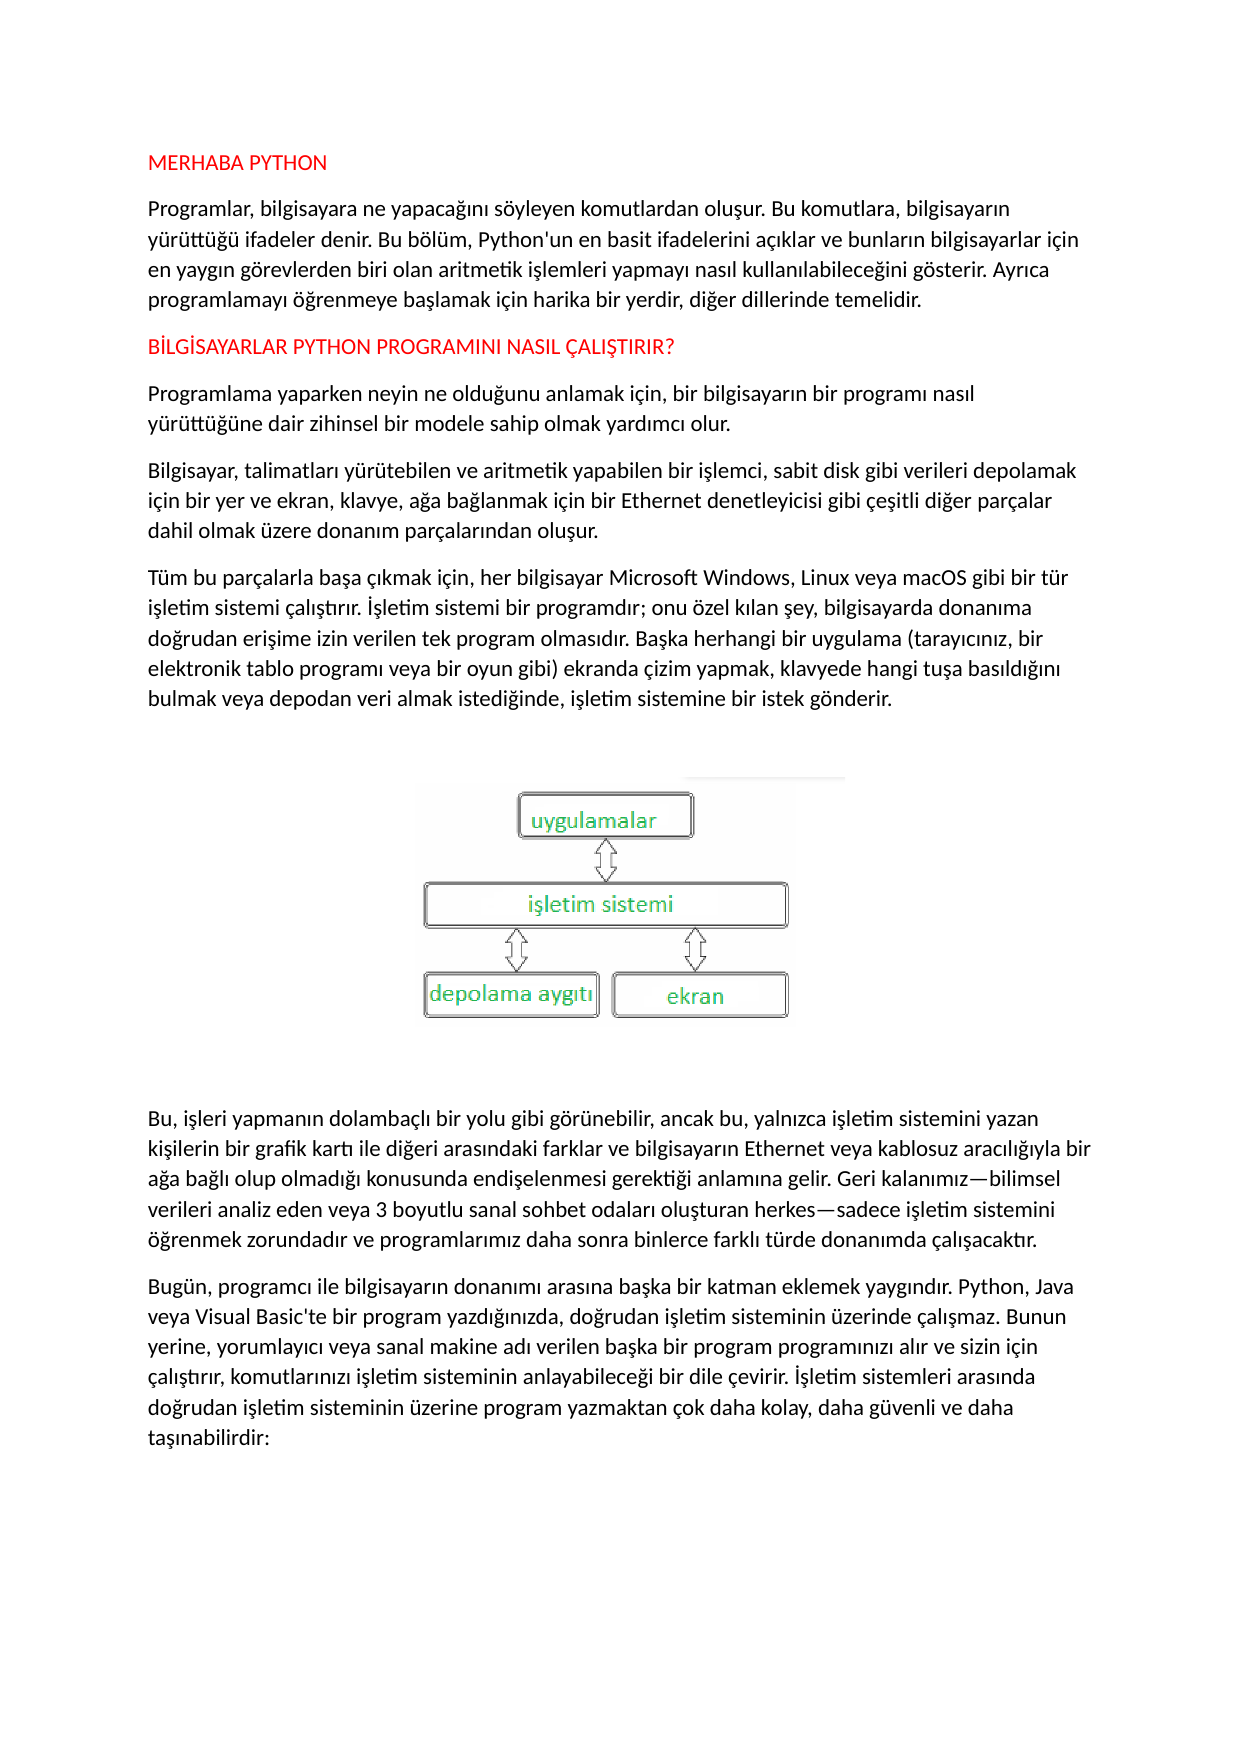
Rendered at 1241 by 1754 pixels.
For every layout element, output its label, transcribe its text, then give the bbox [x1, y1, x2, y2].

text Bilgisayar, talimatları yürütebilen ve aritmetik yapabilen bir işlemci, sabit disk gibi verileri depolamak için bir yer ve ekran, klavye, ağa bağlanmak için bir Ethernet denetleyicisi gibi çeşitli diğer parçalar dahil olmak üzere donanım parçalarından oluşur. [148, 456, 1093, 544]
text Bugün, programcı ile bilgisayarın donanımı arasına başka bir katman eklemek yaygındır. Python, Java veya Visual Basic'te bir program yazdığınızda, doğrudan işletim sisteminin üzerinde çalışmaz. Bunun yerine, yorumlayıcı veya sanal makine adı verilen başka bir program programınızı alır ve sizin için çalıştırır, komutlarınızı işletim sisteminin anlayabileceği bir dile çevirir. İşletim sistemleri arasında doğrudan işletim sisteminin üzerine program yazmaktan çok daha kolay, daha güvenli ve daha taşınabilirdir: [148, 1272, 1093, 1451]
text MERHABA PYTHON [148, 148, 1093, 176]
text Tüm bu parçalarla başa çıkmak için, her bilgisayar Microsoft Windows, Linux veya macOS gibi bir tür işletim sistemi çalıştırır. İşletim sistemi bir programdır; onu özel kılan şey, bilgisayarda donanıma doğrudan erişime izin verilen tek program olmasıdır. Başka herhangi bir uygulama (tarayıcınız, bir elektronik tablo programı veya bir oyun gibi) ekranda çizim yapmak, klavyede hangi tuşa basıldığını bulmak veya depodan veri almak istediğinde, işletim sistemine bir istek gönderir. [148, 563, 1093, 712]
text Bu, işleri yapmanın dolambaçlı bir yolu gibi görünebilir, ancak bu, yalnızca işletim sistemini yazan kişilerin bir grafik kartı ile diğeri arasındaki farklar ve bilgisayarın Ethernet veya kablosuz aracılığıyla bir ağa bağlı olup olmadığı konusunda endişelenmesi gerektiği anlamına gelir. Geri kalanımız—bilimsel verileri analiz eden veya 3 boyutlu sanal sohbet odaları oluşturan herkes—sadece işletim sistemini öğrenmek zorundadır ve programlarımız daha sonra binlerce farklı türde donanımda çalışacaktır. [148, 1104, 1093, 1253]
text BİLGİSAYARLAR PYTHON PROGRAMINI NASIL ÇALIŞTIRIR? [148, 332, 1093, 360]
text Programlama yaparken neyin ne olduğunu anlamak için, bir bilgisayarın bir programı nasıl yürüttüğüne dair zihinsel bir modele sahip olmak yardımcı olur. [148, 379, 1093, 437]
text Programlar, bilgisayara ne yapacağını söyleyen komutlardan oluşur. Bu komutlara, bilgisayarın yürüttüğü ifadeler denir. Bu bölüm, Python'un en basit ifadelerini açıklar ve bunların bilgisayarlar için en yaygın görevlerden biri olan aritmetik işlemleri yapmayı nasıl kullanılabileceğini gösterir. Ayrıca programlamayı öğrenmeye başlamak için harika bir yerdir, diğer dillerinde temelidir. [148, 194, 1093, 313]
picture [380, 777, 846, 1039]
